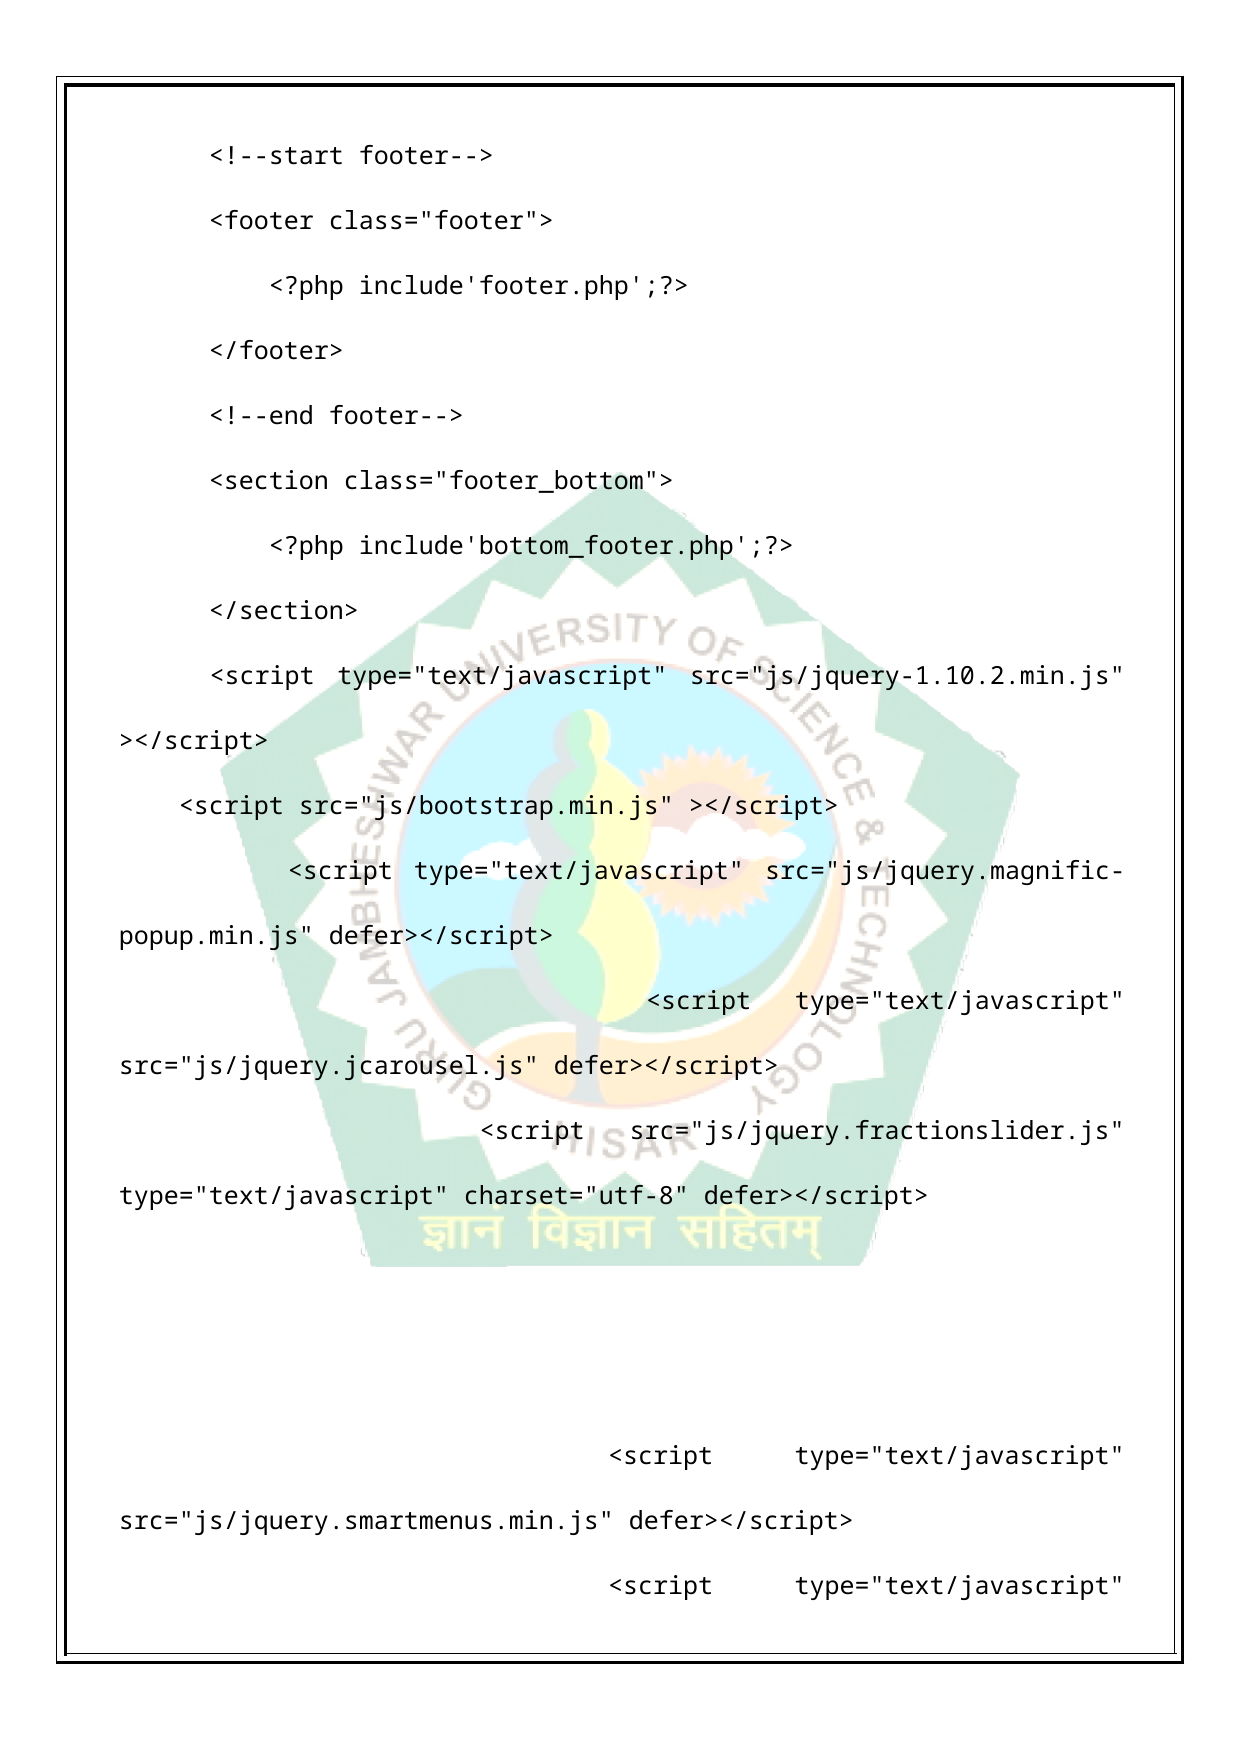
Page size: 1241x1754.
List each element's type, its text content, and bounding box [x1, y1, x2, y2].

list <script type="text/javascript" src="js/jquery-1.10.2.min.js" ></script> [119, 642, 1125, 772]
list <section class="footer_bottom"> [119, 447, 1125, 512]
list <!--start footer--> [119, 122, 1125, 187]
list <?php include'footer.php';?> [119, 252, 1125, 317]
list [119, 1552, 1125, 1617]
list <script type="text/javascript" src="js/jquery.magnific-popup.min.js" defer></script> [119, 837, 1125, 967]
list <script src="js/bootstrap.min.js" ></script> [119, 772, 1125, 837]
list <?php include'bottom_footer.php';?> [119, 512, 1125, 577]
list <script type="text/javascript" src="js/jquery.jcarousel.js" defer></script> [119, 967, 1125, 1097]
list <!--end footer--> [119, 382, 1125, 447]
list </footer> [119, 317, 1125, 382]
list <footer class="footer"> [119, 187, 1125, 252]
list </section> [119, 577, 1125, 642]
list <script src="js/jquery.fractionslider.js" type="text/javascript" charset="utf-8" defer></script> [119, 1097, 1125, 1227]
list <script type="text/javascript" src="js/jquery.smartmenus.min.js" defer></script> [119, 1422, 1125, 1552]
